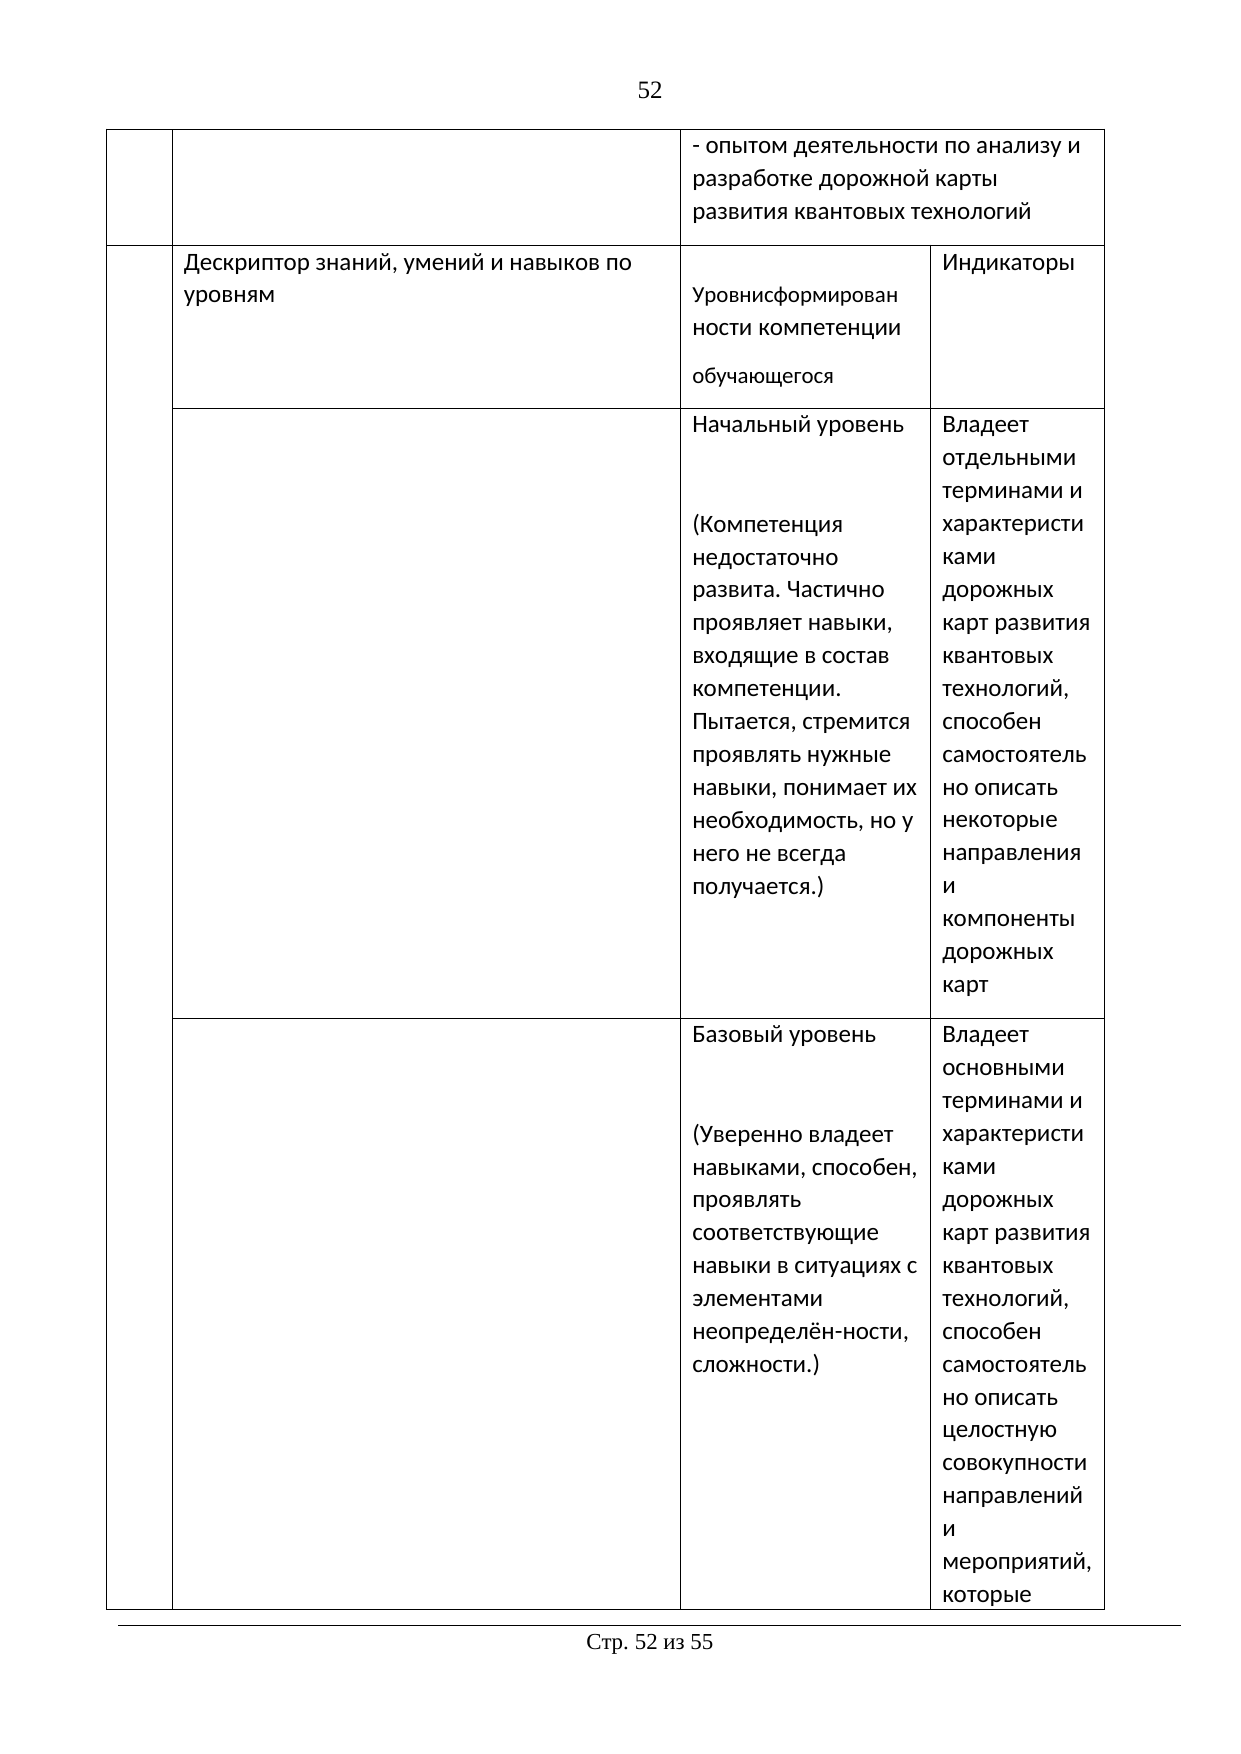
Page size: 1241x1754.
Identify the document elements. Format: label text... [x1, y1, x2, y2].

table_cell Владеет отдельными терминами и характеристиками дорожных карт развития квантовых технологий, способен самостоятельно описать некоторые направления и компоненты дорожных карт [931, 409, 1104, 1017]
table_cell Дескриптор знаний, умений и навыков по уровням [173, 246, 680, 408]
table_cell [681, 246, 930, 408]
table_cell [107, 246, 172, 1609]
table_cell [173, 1019, 680, 1609]
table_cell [681, 1019, 930, 1609]
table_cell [681, 130, 1104, 244]
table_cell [931, 1019, 1104, 1609]
table_cell Начальный уровень (Компетенция недостаточно развита. Частично проявляет навыки, входящие в состав компетенции. Пытается, стремится проявлять нужные навыки, понимает их необходимость, но у него не всегда получается.) [681, 409, 930, 1017]
table_cell [173, 409, 680, 1017]
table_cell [173, 130, 680, 244]
table_cell Индикаторы [931, 246, 1104, 408]
table_cell [107, 130, 172, 244]
